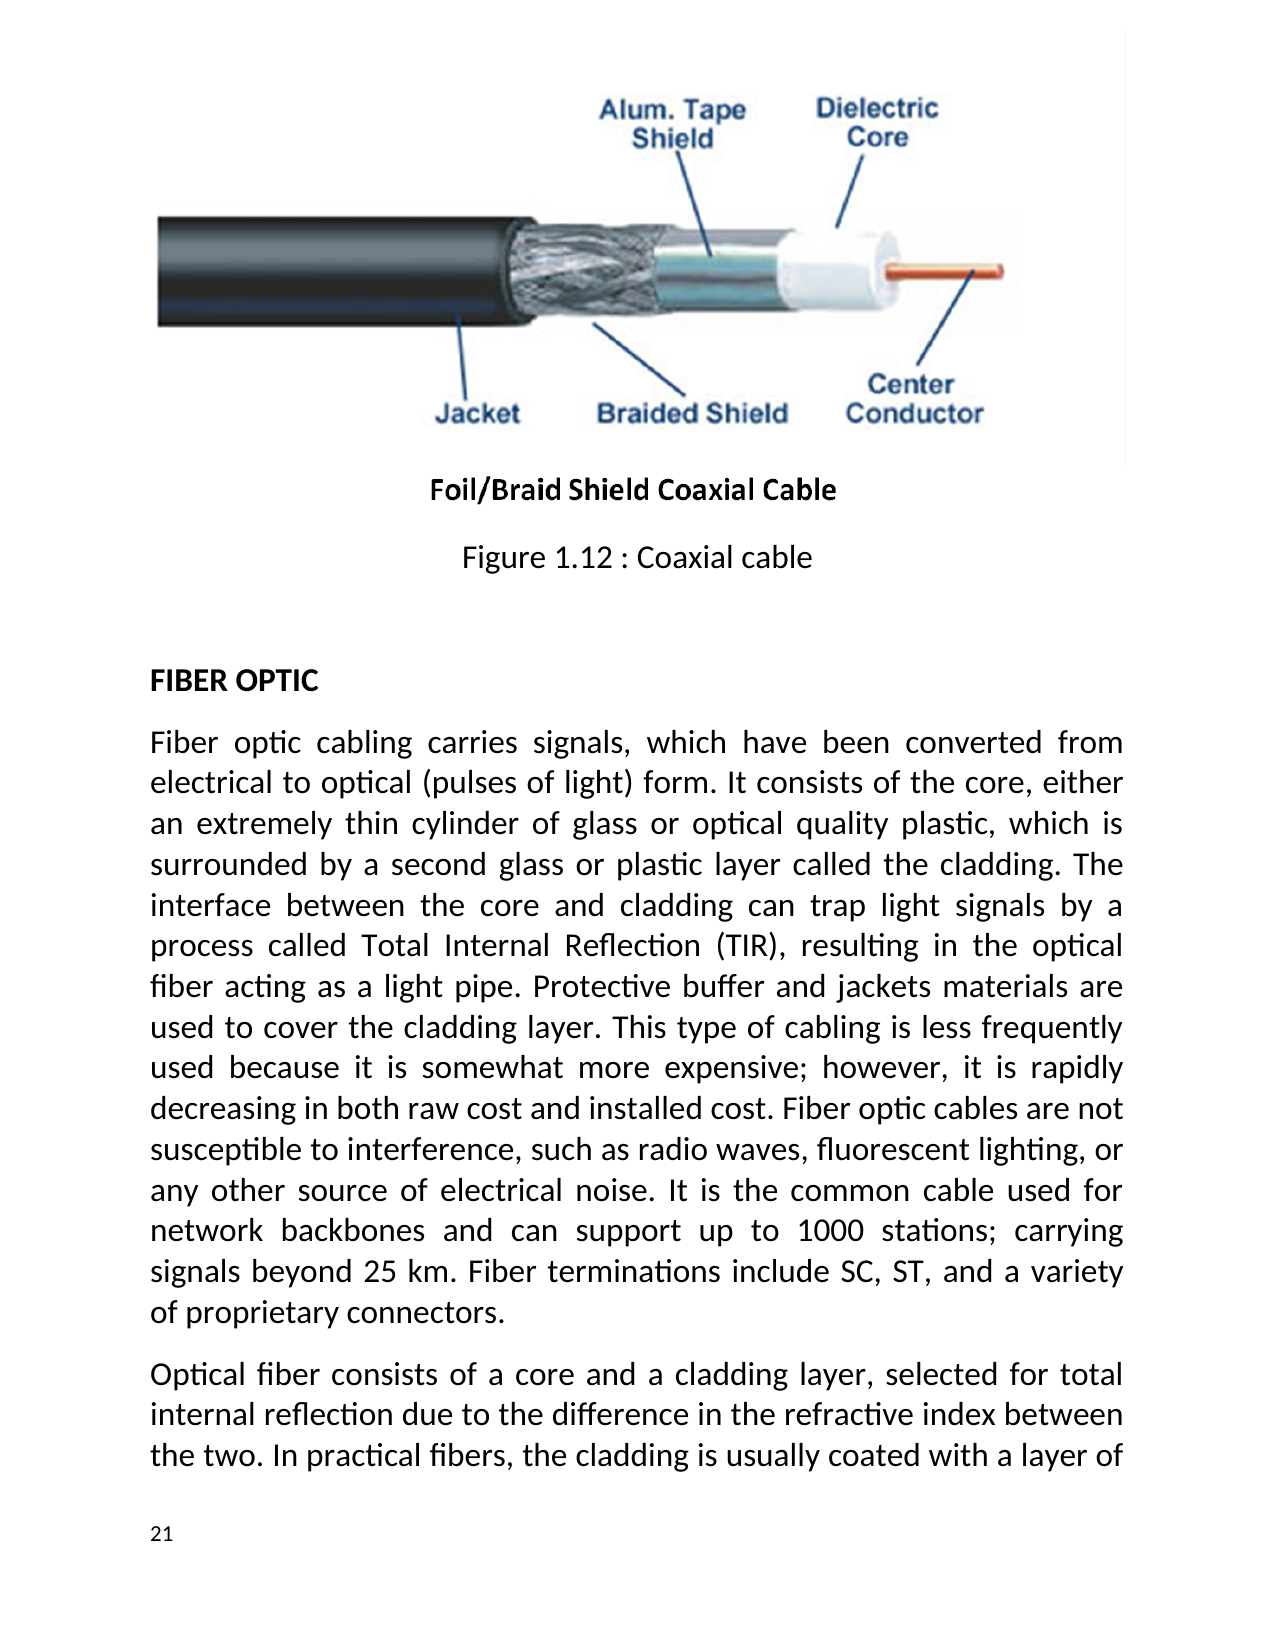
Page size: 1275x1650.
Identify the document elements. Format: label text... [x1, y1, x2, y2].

text Figure 1.12 : Coaxial cable [150, 536, 1125, 577]
text FIBER OPTIC [150, 659, 1125, 700]
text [150, 1352, 1125, 1475]
picture [150, 28, 1125, 516]
text Fiber optic cabling carries signals, which have been converted from electrical to optical (pulses of light) form. It consists of the core, either an extremely thin cylinder of glass or optical quality plastic, which is surrounded by a second glass or plastic layer called the cladding. The interface between the core and cladding can trap light signals by a process called Total Internal Reflection (TIR), resulting in the optical fiber acting as a light pipe. Protective buffer and jackets materials are used to cover the cladding layer. This type of cabling is less frequently used because it is somewhat more expensive; however, it is rapidly decreasing in both raw cost and installed cost. Fiber optic cables are not susceptible to interference, such as radio waves, fluorescent lighting, or any other source of electrical noise. It is the common cable used for network backbones and can support up to 1000 stations; carrying signals beyond 25 km. Fiber terminations include SC, ST, and a variety of proprietary connectors. [150, 721, 1125, 1332]
